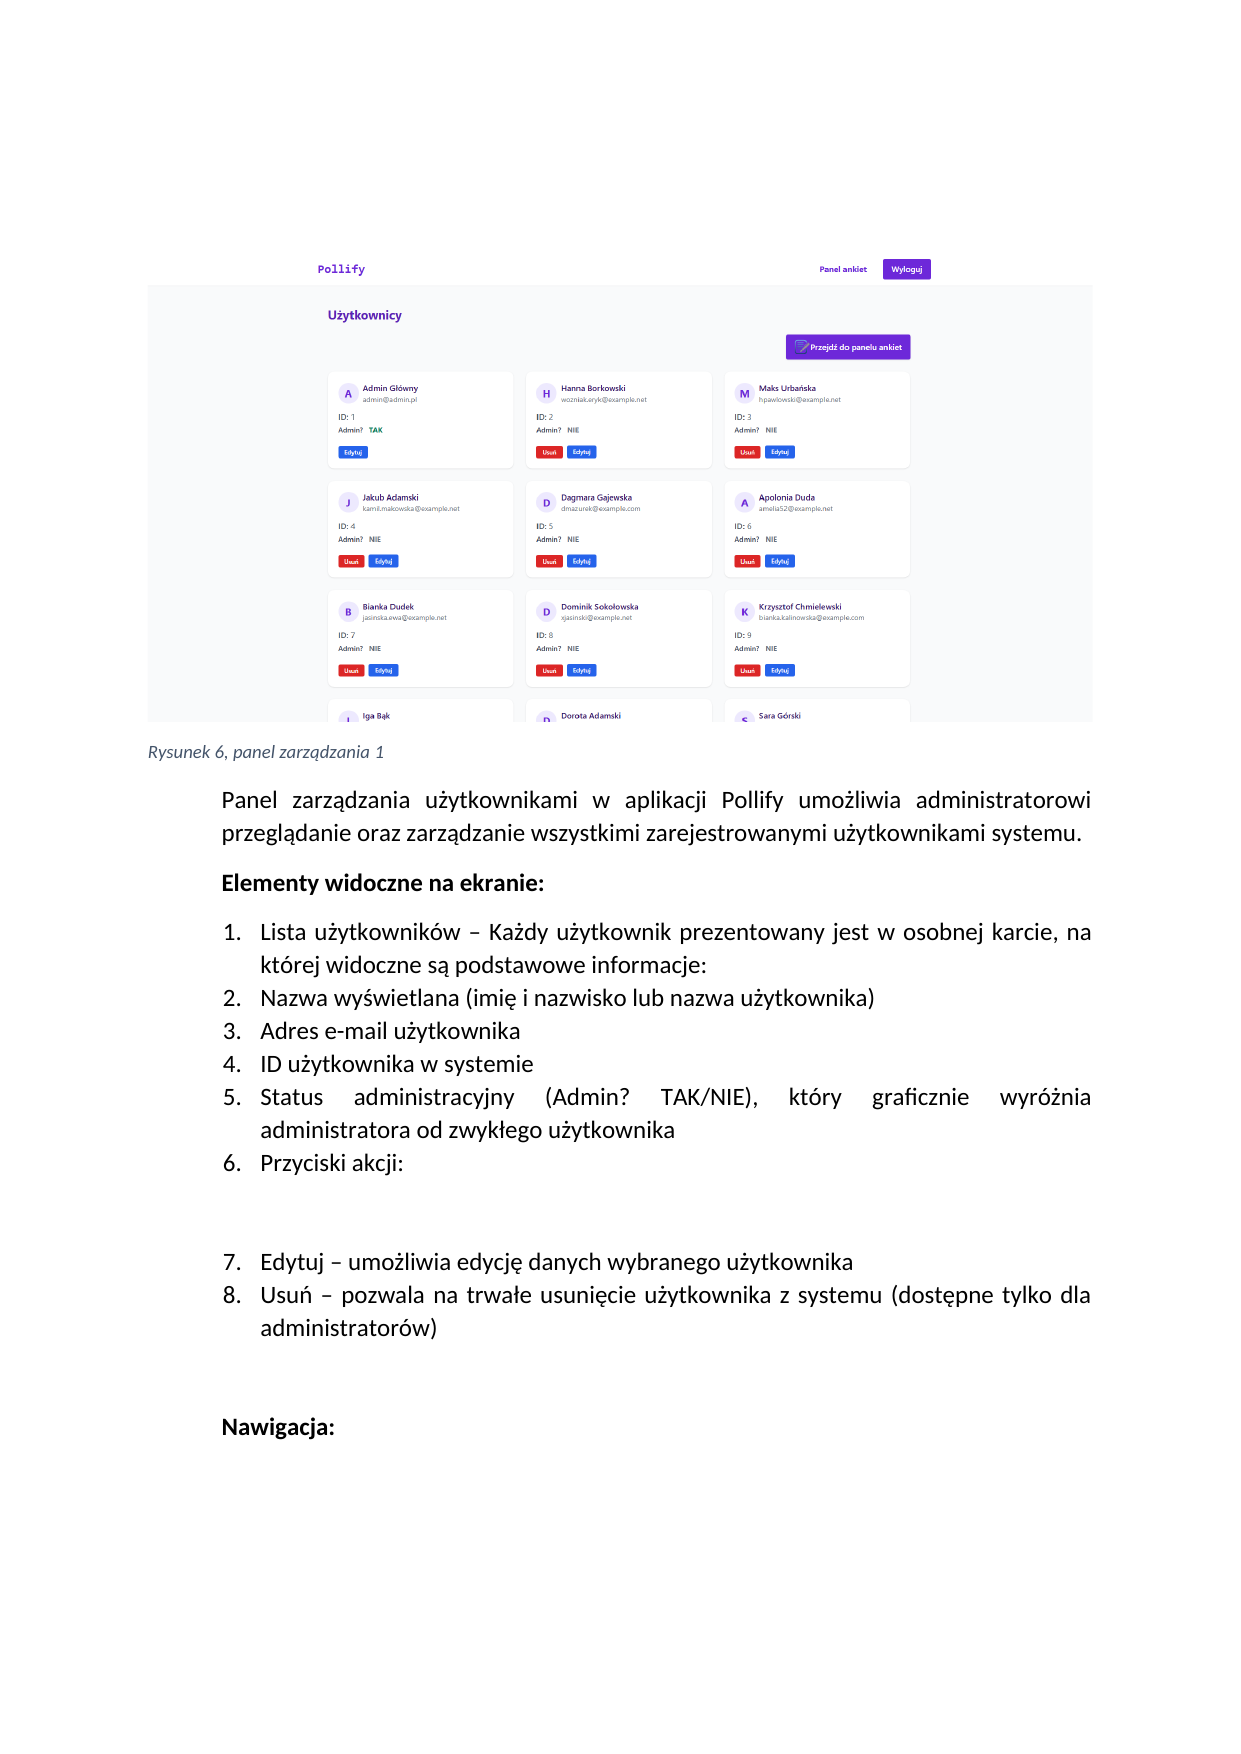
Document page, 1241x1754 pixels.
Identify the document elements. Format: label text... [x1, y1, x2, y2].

list Edytuj – umożliwia edycję danych wybranego użytkownika [223, 1246, 1093, 1277]
list ID użytkownika w systemie [223, 1048, 1093, 1079]
list Status administracyjny (Admin? TAK/NIE), który graficznie wyróżnia administratora od zwykłego użytkownika [223, 1081, 1093, 1144]
text Elementy widoczne na ekranie: [221, 867, 1093, 897]
list Nazwa wyświetlana (imię i nazwisko lub nazwa użytkownika) [223, 982, 1093, 1013]
text Panel zarządzania użytkownikami w aplikacji Pollify umożliwia administratorowi przeglądanie oraz zarządzanie wszystkimi zarejestrowanymi użytkownikami systemu. [221, 784, 1093, 848]
list Adres e-mail użytkownika [223, 1015, 1093, 1046]
list Lista użytkowników – Każdy użytkownik prezentowany jest w osobnej karcie, na której widoczne są podstawowe informacje: [223, 917, 1093, 980]
list Przyciski akcji: [223, 1147, 1093, 1177]
picture [147, 254, 1093, 722]
text Rysunek 6, panel zarządzania 1 [148, 741, 1093, 764]
text Nawigacja: [221, 1411, 1093, 1442]
list Usuń – pozwala na trwałe usunięcie użytkownika z systemu (dostępne tylko dla administratorów) [223, 1279, 1093, 1342]
